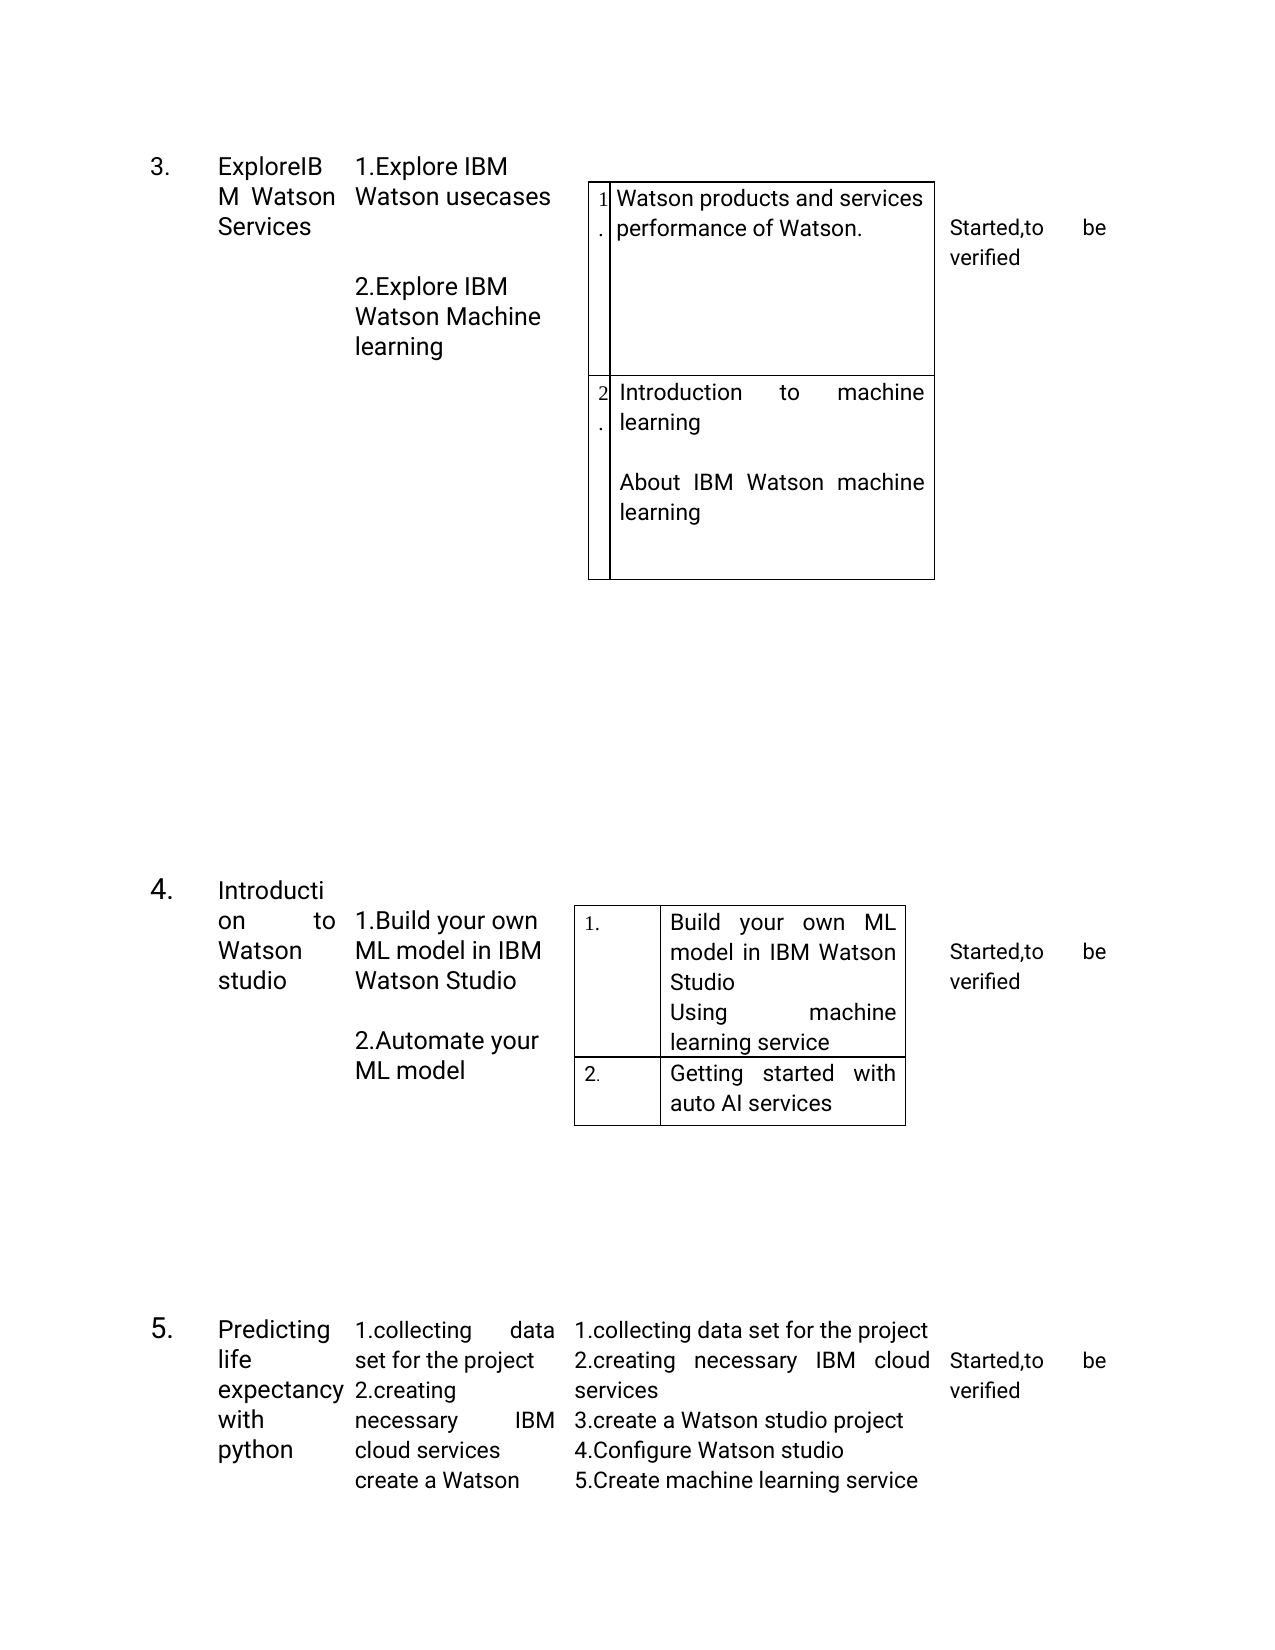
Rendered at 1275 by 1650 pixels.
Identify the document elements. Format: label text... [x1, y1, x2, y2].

table_cell Started,to be verified [940, 874, 1116, 1313]
table_cell Introduction to Watson studio [208, 874, 345, 1313]
table_cell 5. [141, 1313, 208, 1500]
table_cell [345, 1313, 565, 1500]
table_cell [565, 1313, 940, 1500]
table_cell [940, 1313, 1116, 1500]
table_cell [565, 874, 940, 1313]
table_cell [940, 150, 1116, 874]
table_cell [208, 1313, 345, 1500]
table_cell 4. [141, 874, 208, 1313]
table_cell [565, 150, 940, 874]
table_cell ExploreIBM Watson Services [208, 150, 345, 874]
table_cell 1.Explore IBM Watson usecases 2.Explore IBM Watson Machine learning [345, 150, 565, 874]
table_cell 3. [141, 150, 208, 874]
table_cell 1.Build your own ML model in IBM Watson Studio 2.Automate your ML model [345, 874, 565, 1313]
